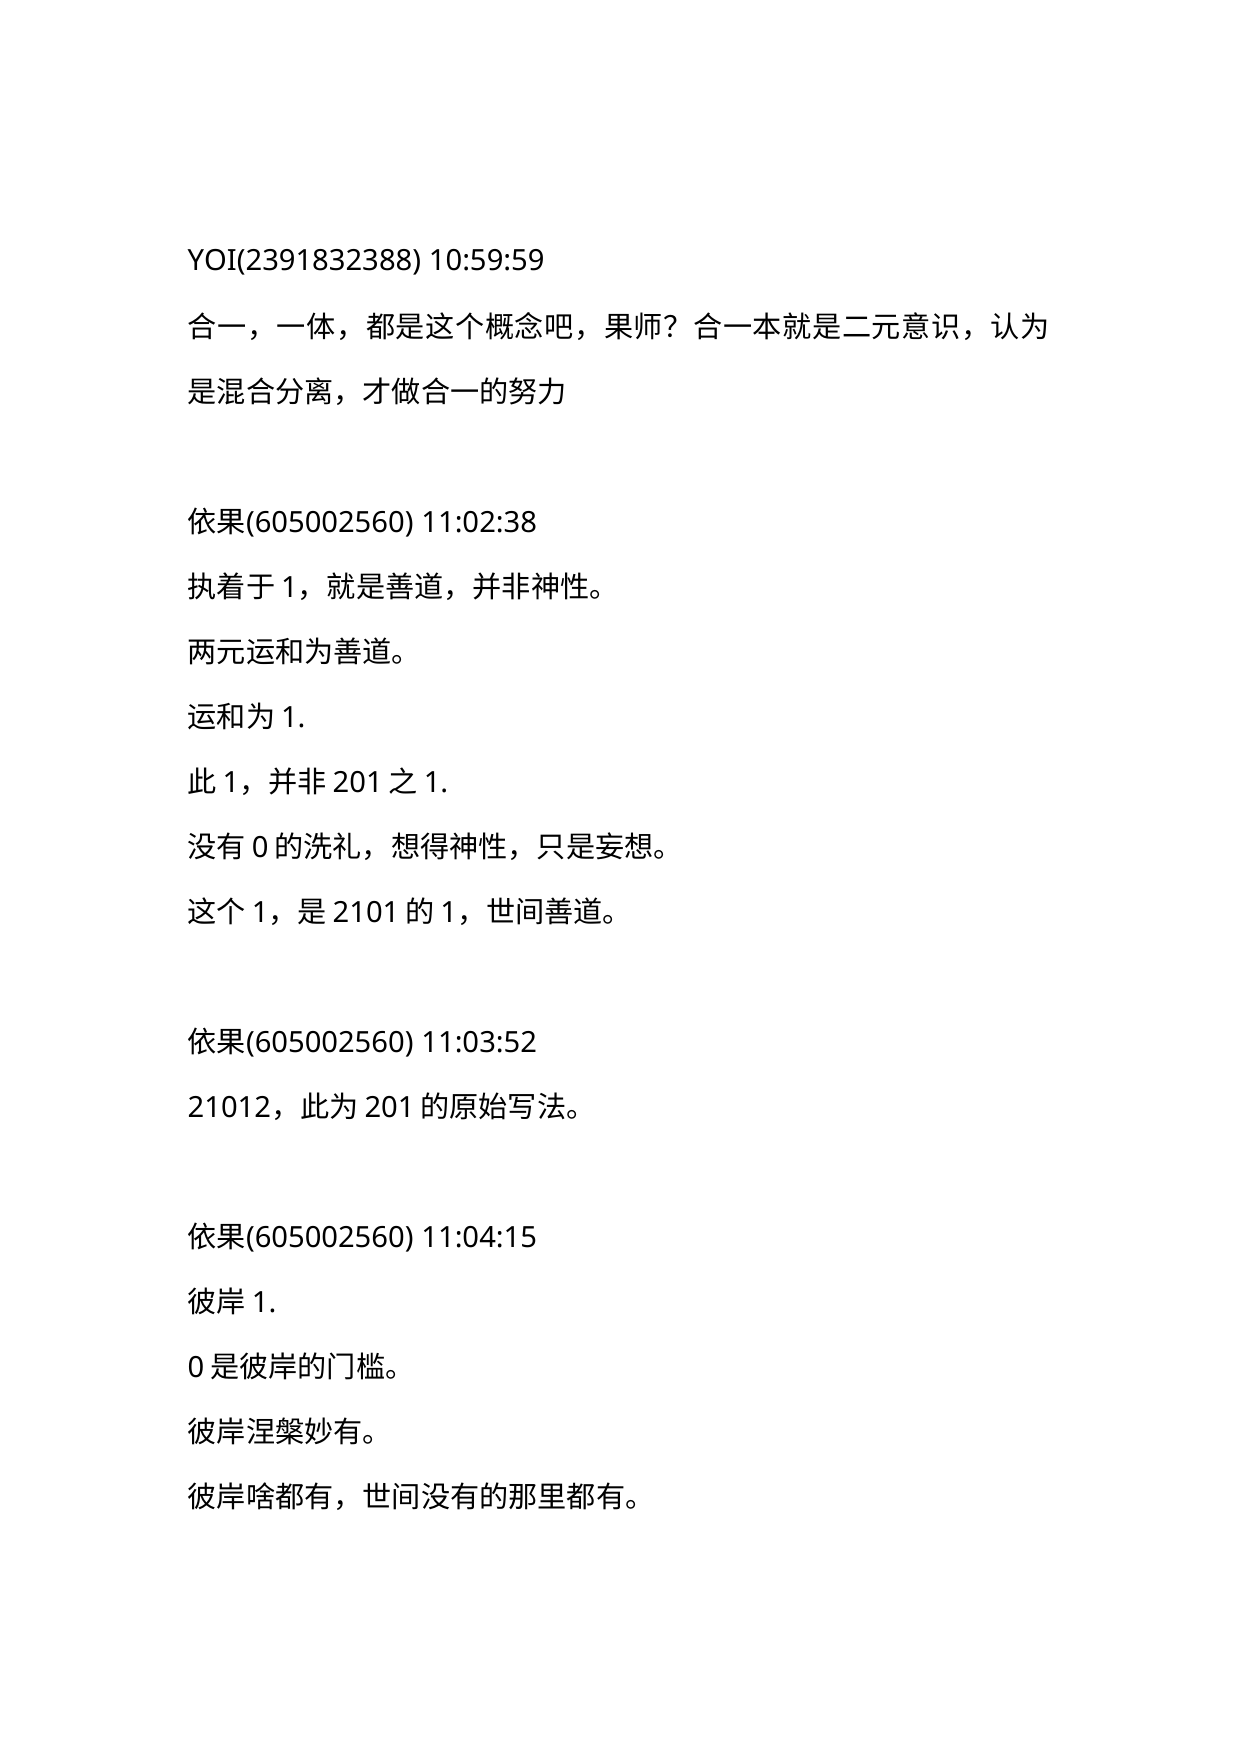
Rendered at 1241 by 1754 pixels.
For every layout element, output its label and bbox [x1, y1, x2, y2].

text [187, 162, 1053, 1527]
